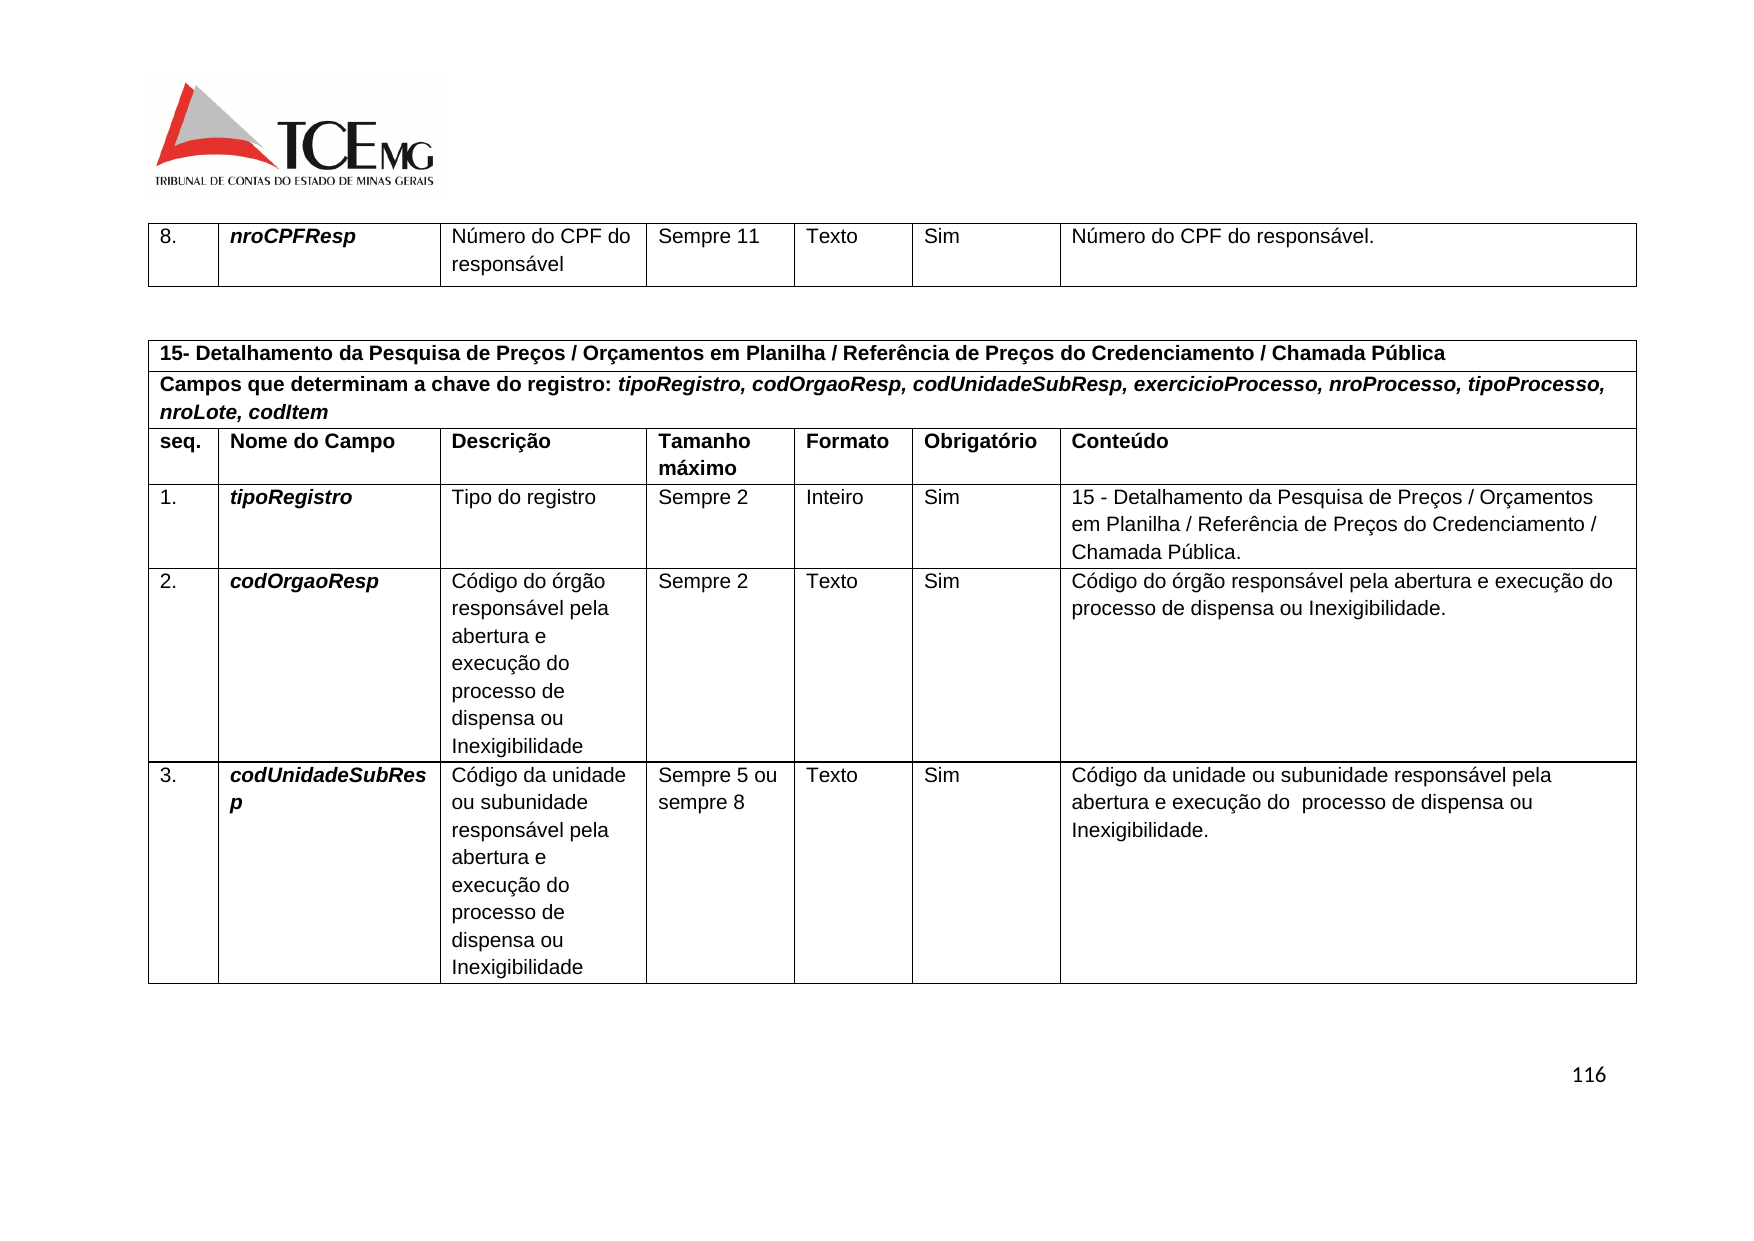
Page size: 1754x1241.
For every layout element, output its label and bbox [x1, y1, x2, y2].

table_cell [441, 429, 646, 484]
picture [147, 73, 448, 199]
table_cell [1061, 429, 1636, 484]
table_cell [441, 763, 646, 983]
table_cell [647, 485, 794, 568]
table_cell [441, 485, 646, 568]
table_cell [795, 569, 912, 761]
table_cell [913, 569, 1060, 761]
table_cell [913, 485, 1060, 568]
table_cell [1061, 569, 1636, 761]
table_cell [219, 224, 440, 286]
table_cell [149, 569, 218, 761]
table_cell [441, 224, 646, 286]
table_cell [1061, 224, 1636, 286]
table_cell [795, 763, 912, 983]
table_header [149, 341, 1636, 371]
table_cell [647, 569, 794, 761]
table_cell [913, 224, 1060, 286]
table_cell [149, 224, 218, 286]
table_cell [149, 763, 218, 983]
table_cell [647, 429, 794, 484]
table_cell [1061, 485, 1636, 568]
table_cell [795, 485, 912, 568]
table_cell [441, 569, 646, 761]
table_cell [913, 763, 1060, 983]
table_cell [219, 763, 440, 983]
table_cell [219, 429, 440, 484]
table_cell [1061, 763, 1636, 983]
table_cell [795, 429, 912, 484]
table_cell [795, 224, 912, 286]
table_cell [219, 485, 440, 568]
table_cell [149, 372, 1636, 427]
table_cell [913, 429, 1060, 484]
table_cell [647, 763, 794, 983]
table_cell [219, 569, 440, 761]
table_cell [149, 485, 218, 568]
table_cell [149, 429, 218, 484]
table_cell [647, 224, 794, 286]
